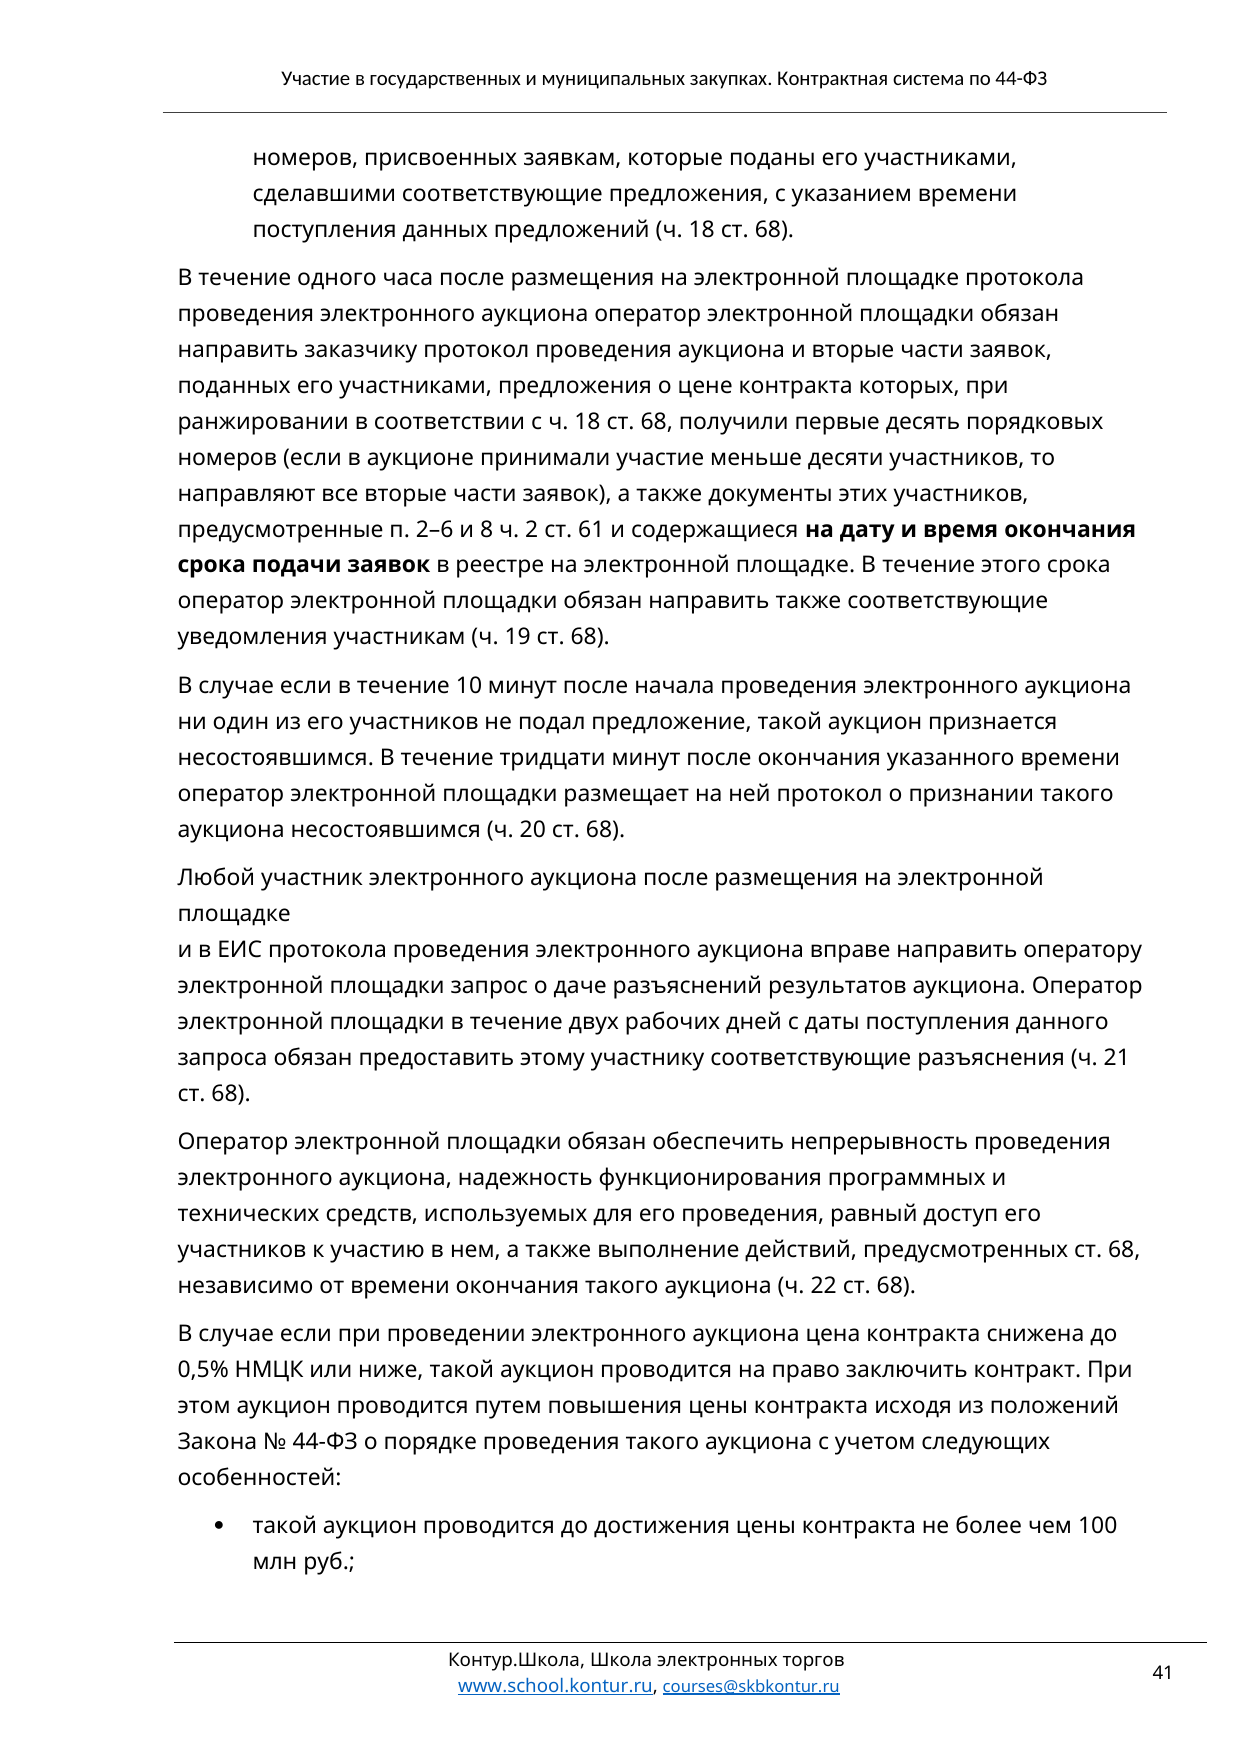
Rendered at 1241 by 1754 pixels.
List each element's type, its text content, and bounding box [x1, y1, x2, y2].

text Оператор электронной площадки обязан обеспечить непрерывность проведения электронного аукциона, надежность функционирования программных и технических средств, используемых для его проведения, равный доступ его участников к участию в нем, а также выполнение действий, предусмотренных ст. 68, независимо от времени окончания такого аукциона (ч. 22 ст. 68). [177, 1125, 1152, 1300]
text В случае если в течение 10 минут после начала проведения электронного аукциона ни один из его участников не подал предложение, такой аукцион признается несостоявшимся. В течение тридцати минут после окончания указанного времени оператор электронной площадки размещает на ней протокол о признании такого аукциона несостоявшимся (ч. 20 ст. 68). [177, 669, 1152, 844]
text такой аукцион проводится до достижения цены контракта не более чем 100 млн руб.; [215, 1509, 1152, 1577]
text Любой участник электронного аукциона после размещения на электронной площадке и в ЕИС протокола проведения электронного аукциона вправе направить оператору электронной площадки запрос о даче разъяснений результатов аукциона. Оператор электронной площадки в течение двух рабочих дней с даты поступления данного запроса обязан предоставить этому участнику соответствующие разъяснения (ч. 21 ст. 68). [177, 861, 1152, 1108]
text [215, 141, 1152, 244]
text В случае если при проведении электронного аукциона цена контракта снижена до 0,5% НМЦК или ниже, такой аукцион проводится на право заключить контракт. При этом аукцион проводится путем повышения цены контракта исходя из положений Закона № 44-ФЗ о порядке проведения такого аукциона с учетом следующих особенностей: [177, 1317, 1152, 1492]
text В течение одного часа после размещения на электронной площадке протокола проведения электронного аукциона оператор электронной площадки обязан направить заказчику протокол проведения аукциона и вторые части заявок, поданных его участниками, предложения о цене контракта которых, при ранжировании в соответствии с ч. 18 ст. 68, получили первые десять порядковых номеров (если в аукционе принимали участие меньше десяти участников, то направляют все вторые части заявок), а также документы этих участников, предусмотренные п. 2–6 и 8 ч. 2 ст. 61 и содержащиеся на дату и время окончания срока подачи заявок в реестре на электронной площадке. В течение этого срока оператор электронной площадки обязан направить также соответствующие уведомления участникам (ч. 19 ст. 68). [177, 261, 1152, 652]
